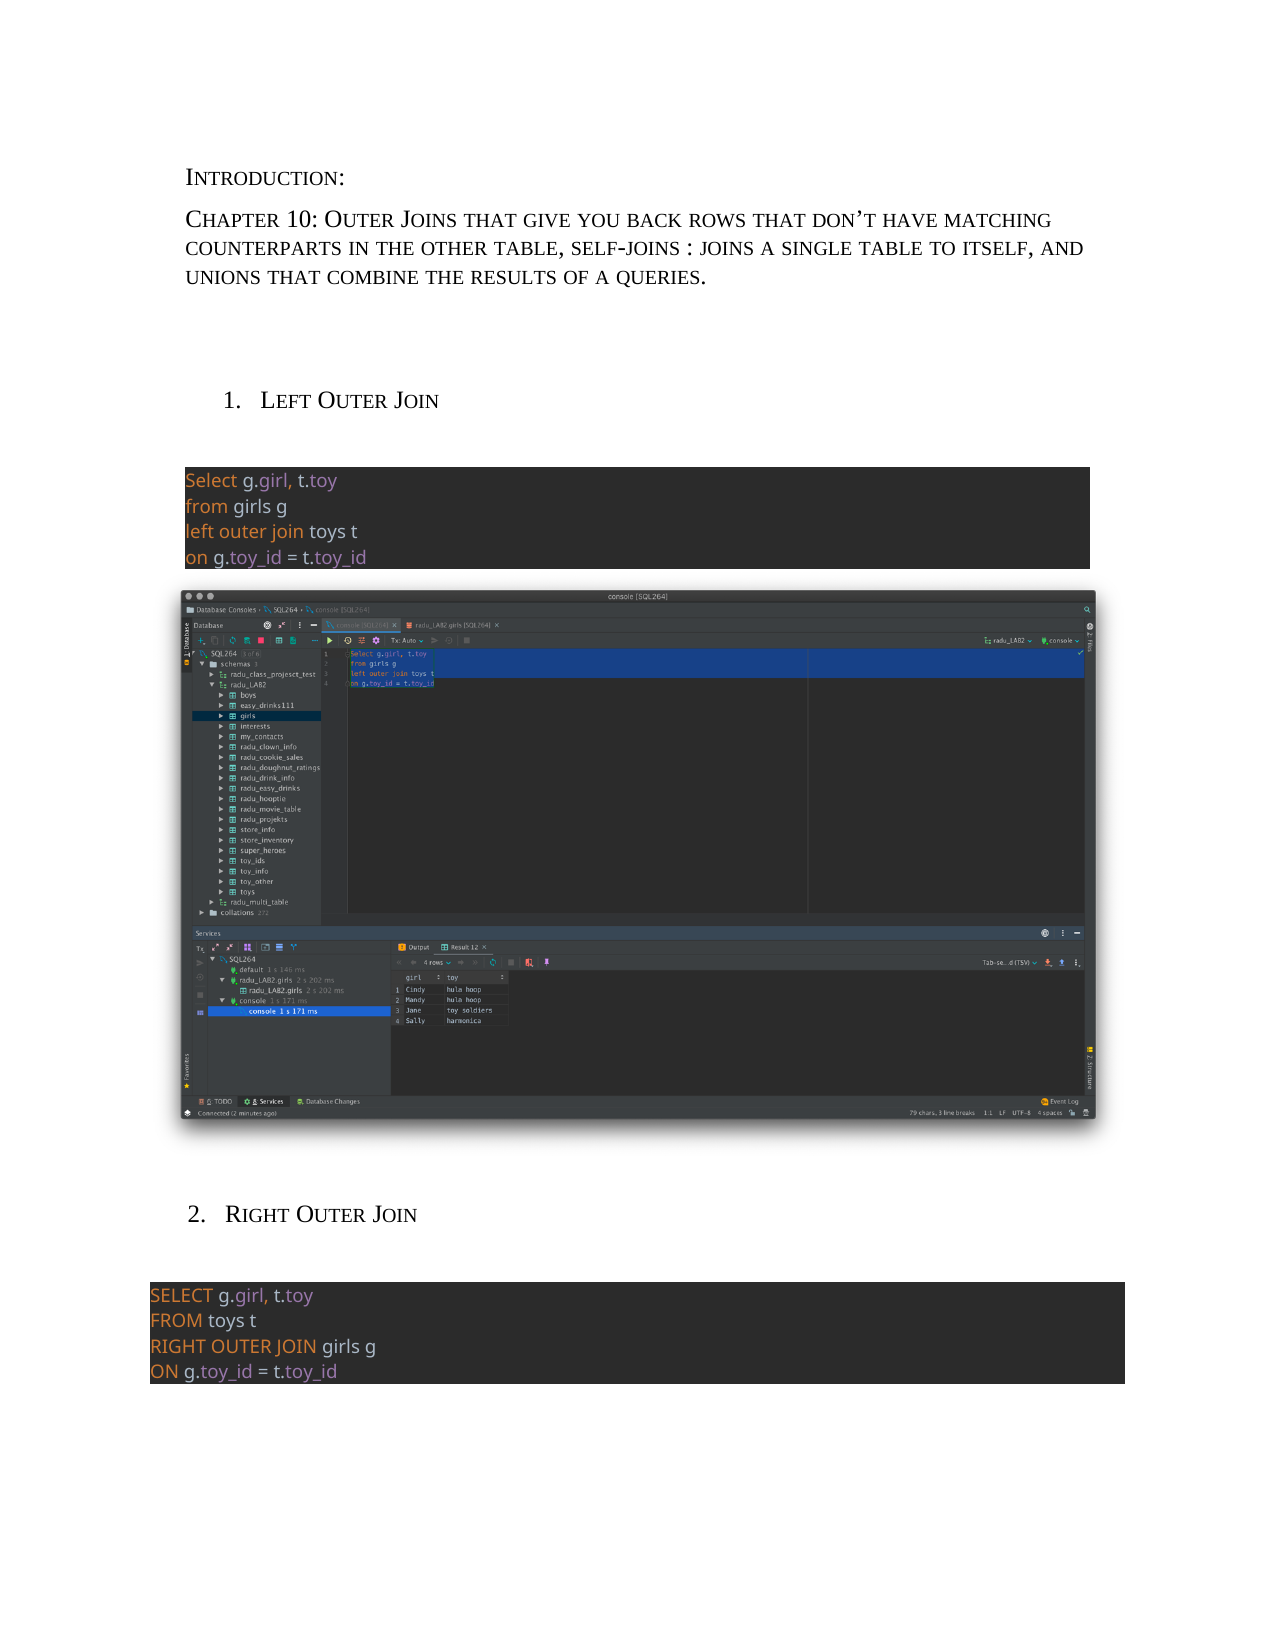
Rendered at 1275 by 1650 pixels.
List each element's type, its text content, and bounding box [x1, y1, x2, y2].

title Right Outer Join [187, 1199, 1125, 1228]
text SELECT g.girl, t.toy FROM toys t RIGHT OUTER JOIN girls g ON g.toy_id = t.toy_id [150, 1282, 1125, 1384]
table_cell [174, 150, 1101, 569]
picture [150, 569, 1125, 1159]
